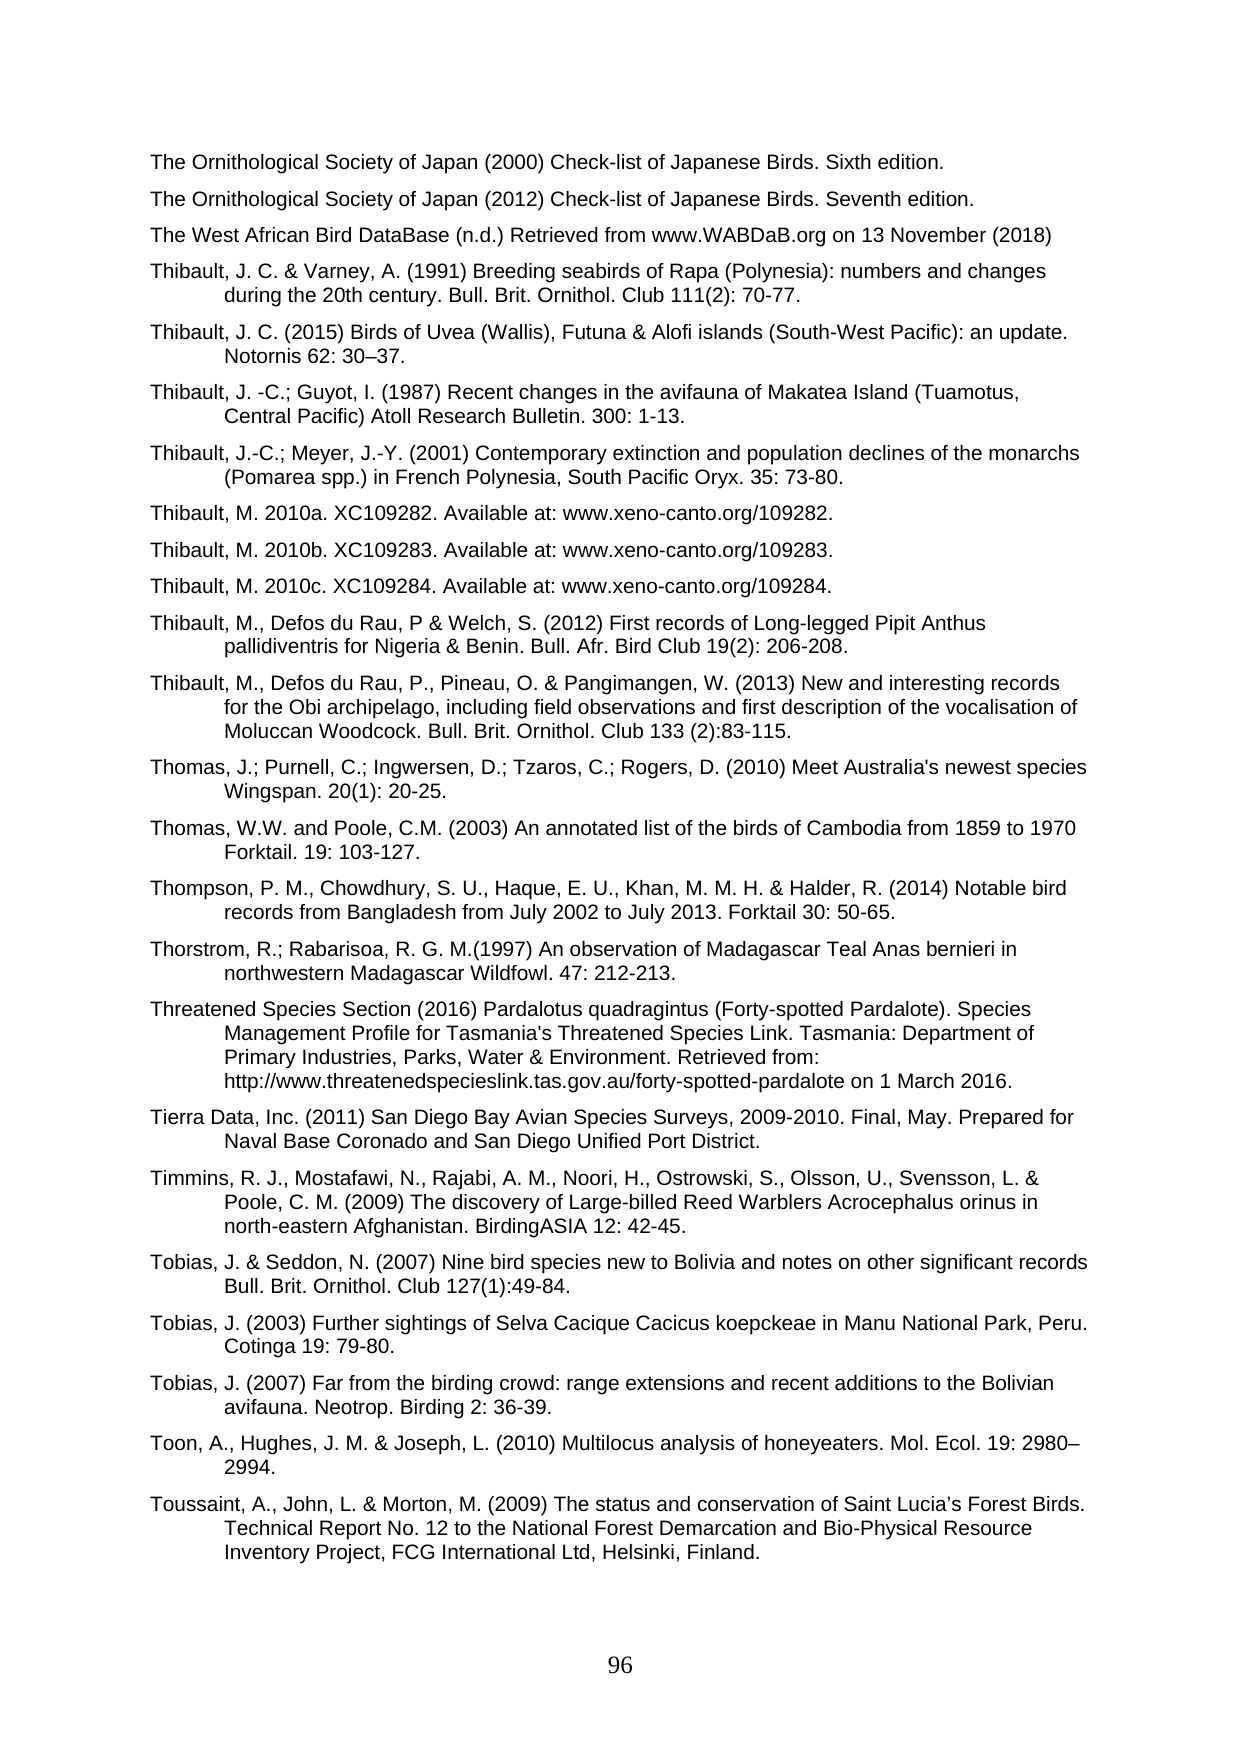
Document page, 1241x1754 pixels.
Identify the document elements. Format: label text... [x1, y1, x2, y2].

text Tobias, J. (2007) Far from the birding crowd: range extensions and recent additions to the Bolivian avifauna. Neotrop. Birding 2: 36-39. [150, 1371, 1090, 1419]
text Thibault, M., Defos du Rau, P & Welch, S. (2012) First records of Long-legged Pipit Anthus pallidiventris for Nigeria & Benin. Bull. Afr. Bird Club 19(2): 206-208. [150, 610, 1090, 658]
text Thibault, J. C. (2015) Birds of Uvea (Wallis), Futuna & Alofi islands (South-West Pacific): an update. Notornis 62: 30–37. [150, 320, 1090, 368]
text Thorstrom, R.; Rabarisoa, R. G. M.(1997) An observation of Madagascar Teal Anas bernieri in northwestern Madagascar Wildfowl. 47: 212-213. [150, 936, 1090, 984]
text The West African Bird DataBase (n.d.) Retrieved from www.WABDaB.org on 13 November (2018) [150, 223, 1090, 247]
text Tierra Data, Inc. (2011) San Diego Bay Avian Species Surveys, 2009-2010. Final, May. Prepared for Naval Base Coronado and San Diego Unified Port District. [150, 1105, 1090, 1153]
text Thomas, W.W. and Poole, C.M. (2003) An annotated list of the birds of Cambodia from 1859 to 1970 Forktail. 19: 103-127. [150, 816, 1090, 863]
text Thibault, M. 2010a. XC109282. Available at: www.xeno-canto.org/109282. [150, 501, 1090, 525]
text Thomas, J.; Purnell, C.; Ingwersen, D.; Tzaros, C.; Rogers, D. (2010) Meet Australia's newest species Wingspan. 20(1): 20-25. [150, 755, 1090, 803]
text Thibault, J. -C.; Guyot, I. (1987) Recent changes in the avifauna of Makatea Island (Tuamotus, Central Pacific) Atoll Research Bulletin. 300: 1-13. [150, 380, 1090, 428]
text Timmins, R. J., Mostafawi, N., Rajabi, A. M., Noori, H., Ostrowski, S., Olsson, U., Svensson, L. & Poole, C. M. (2009) The discovery of Large-billed Reed Warblers Acrocephalus orinus in north-eastern Afghanistan. BirdingASIA 12: 42-45. [150, 1166, 1090, 1237]
text The Ornithological Society of Japan (2000) Check-list of Japanese Birds. Sixth edition. [150, 150, 1090, 174]
text Thibault, M. 2010b. XC109283. Available at: www.xeno-canto.org/109283. [150, 537, 1090, 561]
text Thibault, J.-C.; Meyer, J.-Y. (2001) Contemporary extinction and population declines of the monarchs (Pomarea spp.) in French Polynesia, South Pacific Oryx. 35: 73-80. [150, 441, 1090, 488]
text Thibault, M. 2010c. XC109284. Available at: www.xeno-canto.org/109284. [150, 574, 1090, 598]
text Thompson, P. M., Chowdhury, S. U., Haque, E. U., Khan, M. M. H. & Halder, R. (2014) Notable bird records from Bangladesh from July 2002 to July 2013. Forktail 30: 50-65. [150, 876, 1090, 924]
text Tobias, J. (2003) Further sightings of Selva Cacique Cacicus koepckeae in Manu National Park, Peru. Cotinga 19: 79-80. [150, 1310, 1090, 1358]
text Thibault, J. C. & Varney, A. (1991) Breeding seabirds of Rapa (Polynesia): numbers and changes during the 20th century. Bull. Brit. Ornithol. Club 111(2): 70-77. [150, 259, 1090, 307]
text Toussaint, A., John, L. & Morton, M. (2009) The status and conservation of Saint Lucia’s Forest Birds. Technical Report No. 12 to the National Forest Demarcation and Bio-Physical Resource Inventory Project, FCG International Ltd, Helsinki, Finland. [150, 1492, 1090, 1563]
text The Ornithological Society of Japan (2012) Check-list of Japanese Birds. Seventh edition. [150, 186, 1090, 210]
text Thibault, M., Defos du Rau, P., Pineau, O. & Pangimangen, W. (2013) New and interesting records for the Obi archipelago, including field observations and first description of the vocalisation of Moluccan Woodcock. Bull. Brit. Ornithol. Club 133 (2):83-115. [150, 671, 1090, 743]
text Threatened Species Section (2016) Pardalotus quadragintus (Forty-spotted Pardalote). Species Management Profile for Tasmania's Threatened Species Link. Tasmania: Department of Primary Industries, Parks, Water & Environment. Retrieved from: http://www.threatenedspecieslink.tas.gov.au/forty-spotted-pardalote on 1 March 2016. [150, 997, 1090, 1093]
text Tobias, J. & Seddon, N. (2007) Nine bird species new to Bolivia and notes on other significant records Bull. Brit. Ornithol. Club 127(1):49-84. [150, 1250, 1090, 1298]
text Toon, A., Hughes, J. M. & Joseph, L. (2010) Multilocus analysis of honeyeaters. Mol. Ecol. 19: 2980–2994. [150, 1431, 1090, 1479]
